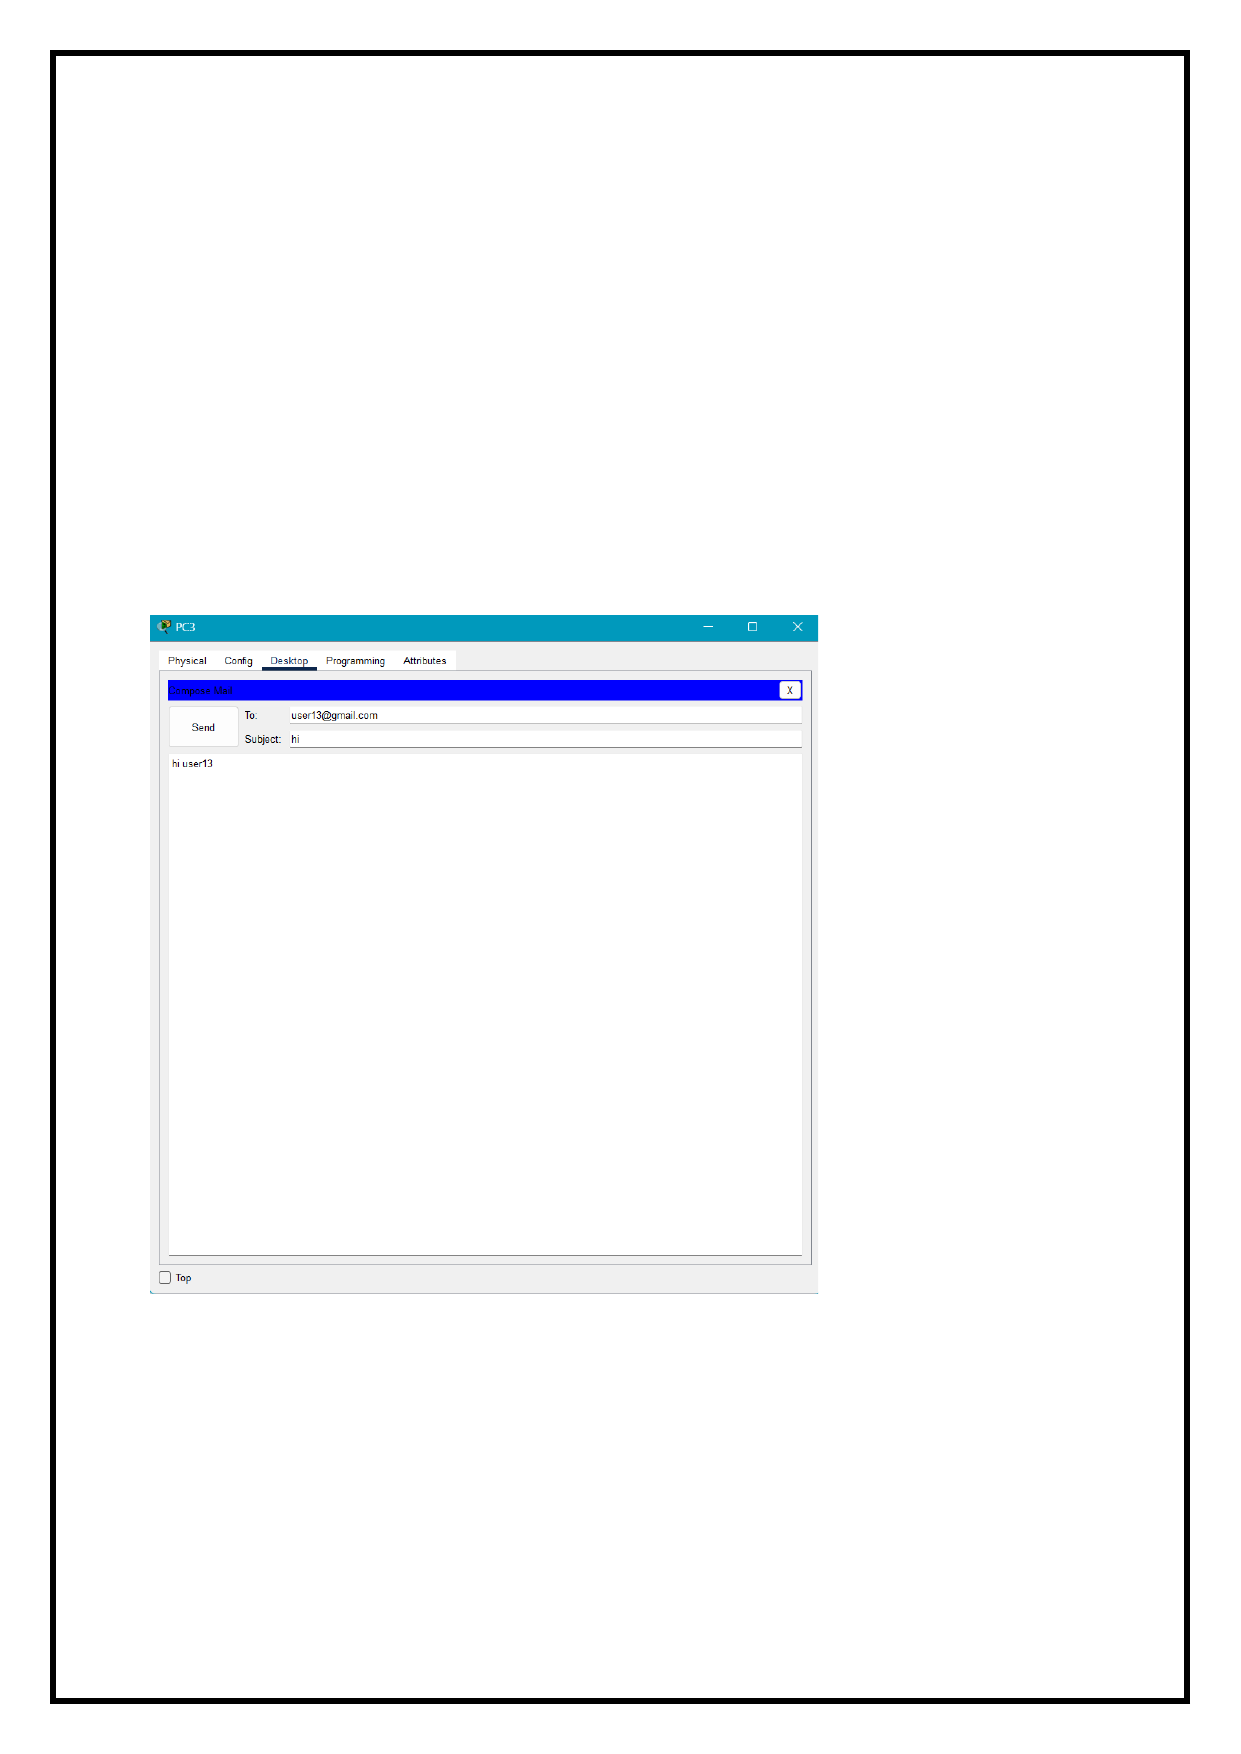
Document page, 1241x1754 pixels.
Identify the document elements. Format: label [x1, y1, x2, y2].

picture [157, 621, 170, 630]
picture [150, 642, 819, 1294]
